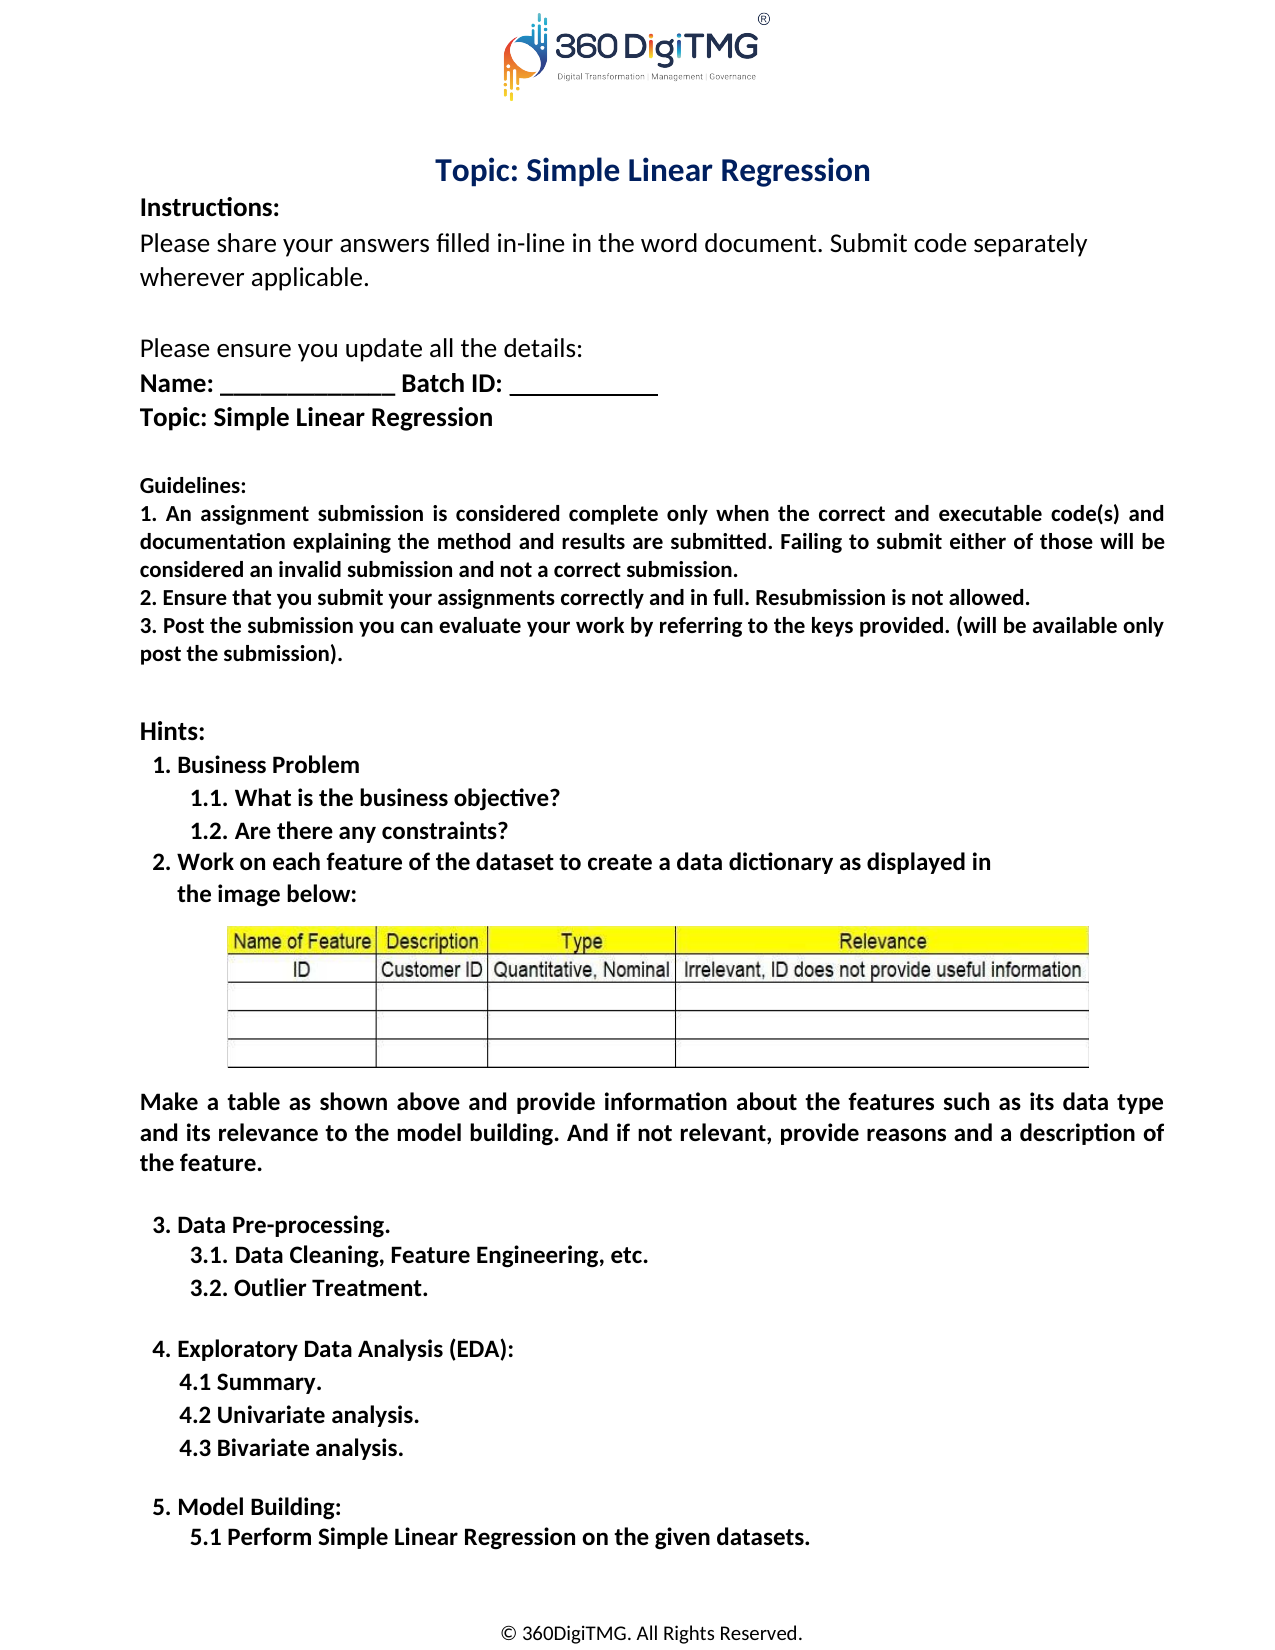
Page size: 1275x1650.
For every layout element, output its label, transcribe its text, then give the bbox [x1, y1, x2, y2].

list Data Cleaning, Feature Engineering, etc. [189, 1239, 1167, 1270]
list Are there any constraints? [189, 815, 1167, 846]
list Business Problem [152, 749, 1167, 780]
picture [499, 8, 774, 106]
list Exploratory Data Analysis (EDA): [152, 1333, 1167, 1364]
text 2. Ensure that you submit your assignments correctly and in full. Resubmission is not allowed. [139, 583, 1167, 611]
text 3.2. Outlier Treatment. [189, 1272, 1167, 1303]
list What is the business objective? [189, 782, 1167, 813]
text Please share your answers filled in-line in the word document. Submit code separately wherever applicable. [139, 226, 1101, 294]
text 4.3 Bivariate analysis. [139, 1432, 1167, 1463]
text Hints: [139, 714, 1101, 747]
text Instructions: [139, 190, 1101, 223]
text 4.2 Univariate analysis. [139, 1399, 1167, 1430]
text 3. Post the submission you can evaluate your work by referring to the keys provided. (will be available only post the submission). [139, 611, 1167, 667]
list Work on each feature of the dataset to create a data dictionary as displayed in the image below: [152, 846, 1027, 908]
text Guidelines: [139, 471, 1167, 499]
text 1. An assignment submission is considered complete only when the correct and executable code(s) and documentation explaining the method and results are submitted. Failing to submit either of those will be considered an invalid submission and not a correct submission. [139, 499, 1167, 583]
subtitle Topic: Simple Linear Regression [139, 149, 1167, 190]
list Data Pre-processing. [152, 1209, 1167, 1239]
list Model Building: [152, 1491, 1167, 1521]
text Topic: Simple Linear Regression [139, 400, 1101, 433]
text Name: _____________ Batch ID: ___________ [139, 366, 1101, 399]
text 4.1 Summary. [139, 1366, 1167, 1397]
text Please ensure you update all the details: [139, 331, 1101, 364]
list Perform Simple Linear Regression on the given datasets. [189, 1521, 1033, 1552]
picture [227, 926, 1089, 1068]
